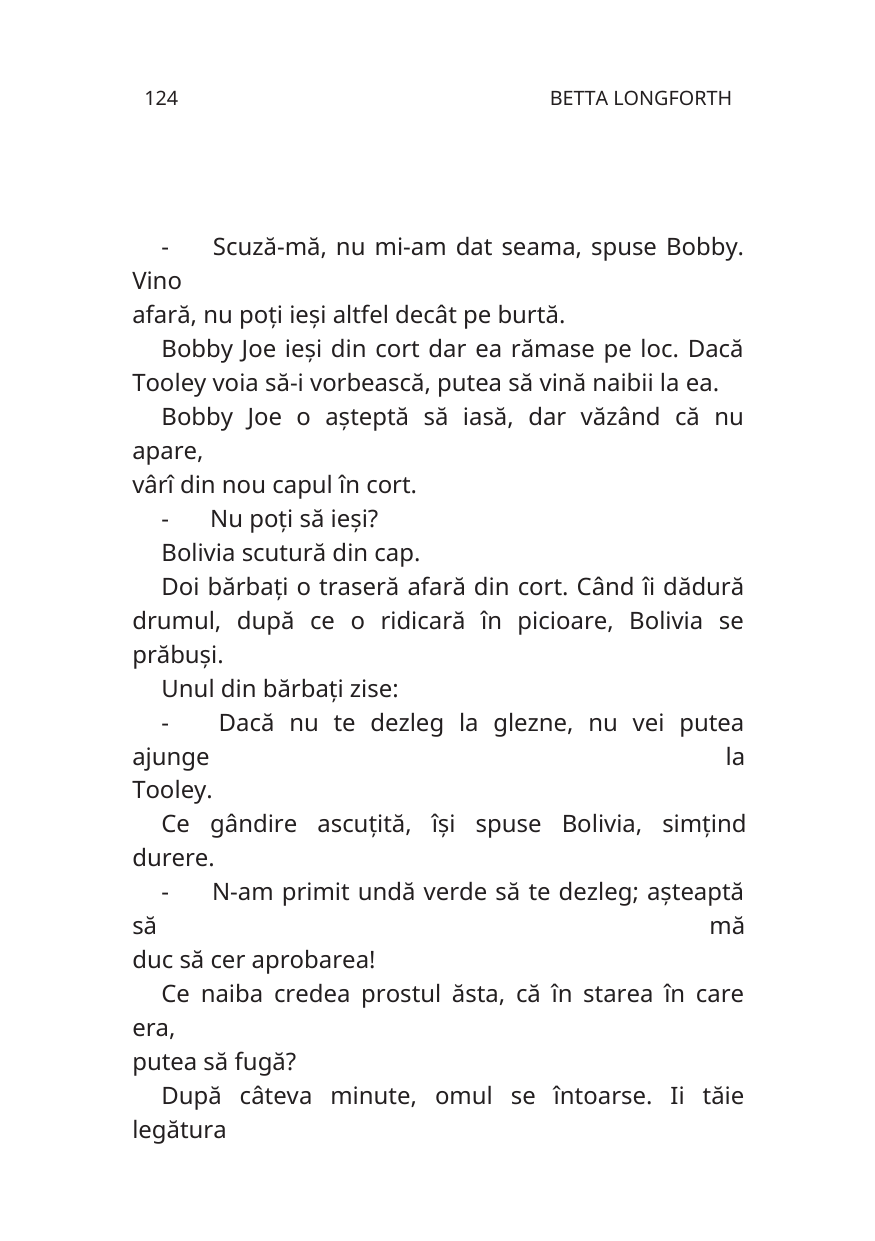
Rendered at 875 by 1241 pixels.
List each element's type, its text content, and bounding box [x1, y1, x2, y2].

list N-am primit undă verde să te dezleg; aşteaptă să mă duc să cer aprobarea! [132, 874, 745, 976]
text Bobby Joe ieşi din cort dar ea rămase pe loc. Dacă Tooley voia să-i vorbească, putea să vină naibii la ea. [132, 330, 745, 398]
text Doi bărbaţi o traseră afară din cort. Când îi dădură drumul, după ce o ridicară în picioare, Bolivia se prăbuşi. [132, 568, 745, 670]
text Ce gândire ascuţită, îşi spuse Bolivia, simţind durere. [132, 806, 747, 874]
text Ce naiba credea prostul ăsta, că în starea în care era, putea să fugă? [132, 976, 745, 1077]
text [132, 1077, 745, 1145]
list Scuză-mă, nu mi-am dat seama, spuse Bobby. Vino afară, nu poţi ieşi altfel decât pe burtă. [132, 228, 745, 330]
list Nu poţi să ieşi? [132, 500, 747, 534]
text Bobby Joe o aşteptă să iasă, dar văzând că nu apare, vârî din nou capul în cort. [132, 398, 745, 500]
list Dacă nu te dezleg la glezne, nu vei putea ajunge la Tooley. [132, 704, 745, 806]
text Unul din bărbaţi zise: [132, 670, 747, 704]
text Bolivia scutură din cap. [132, 534, 747, 568]
